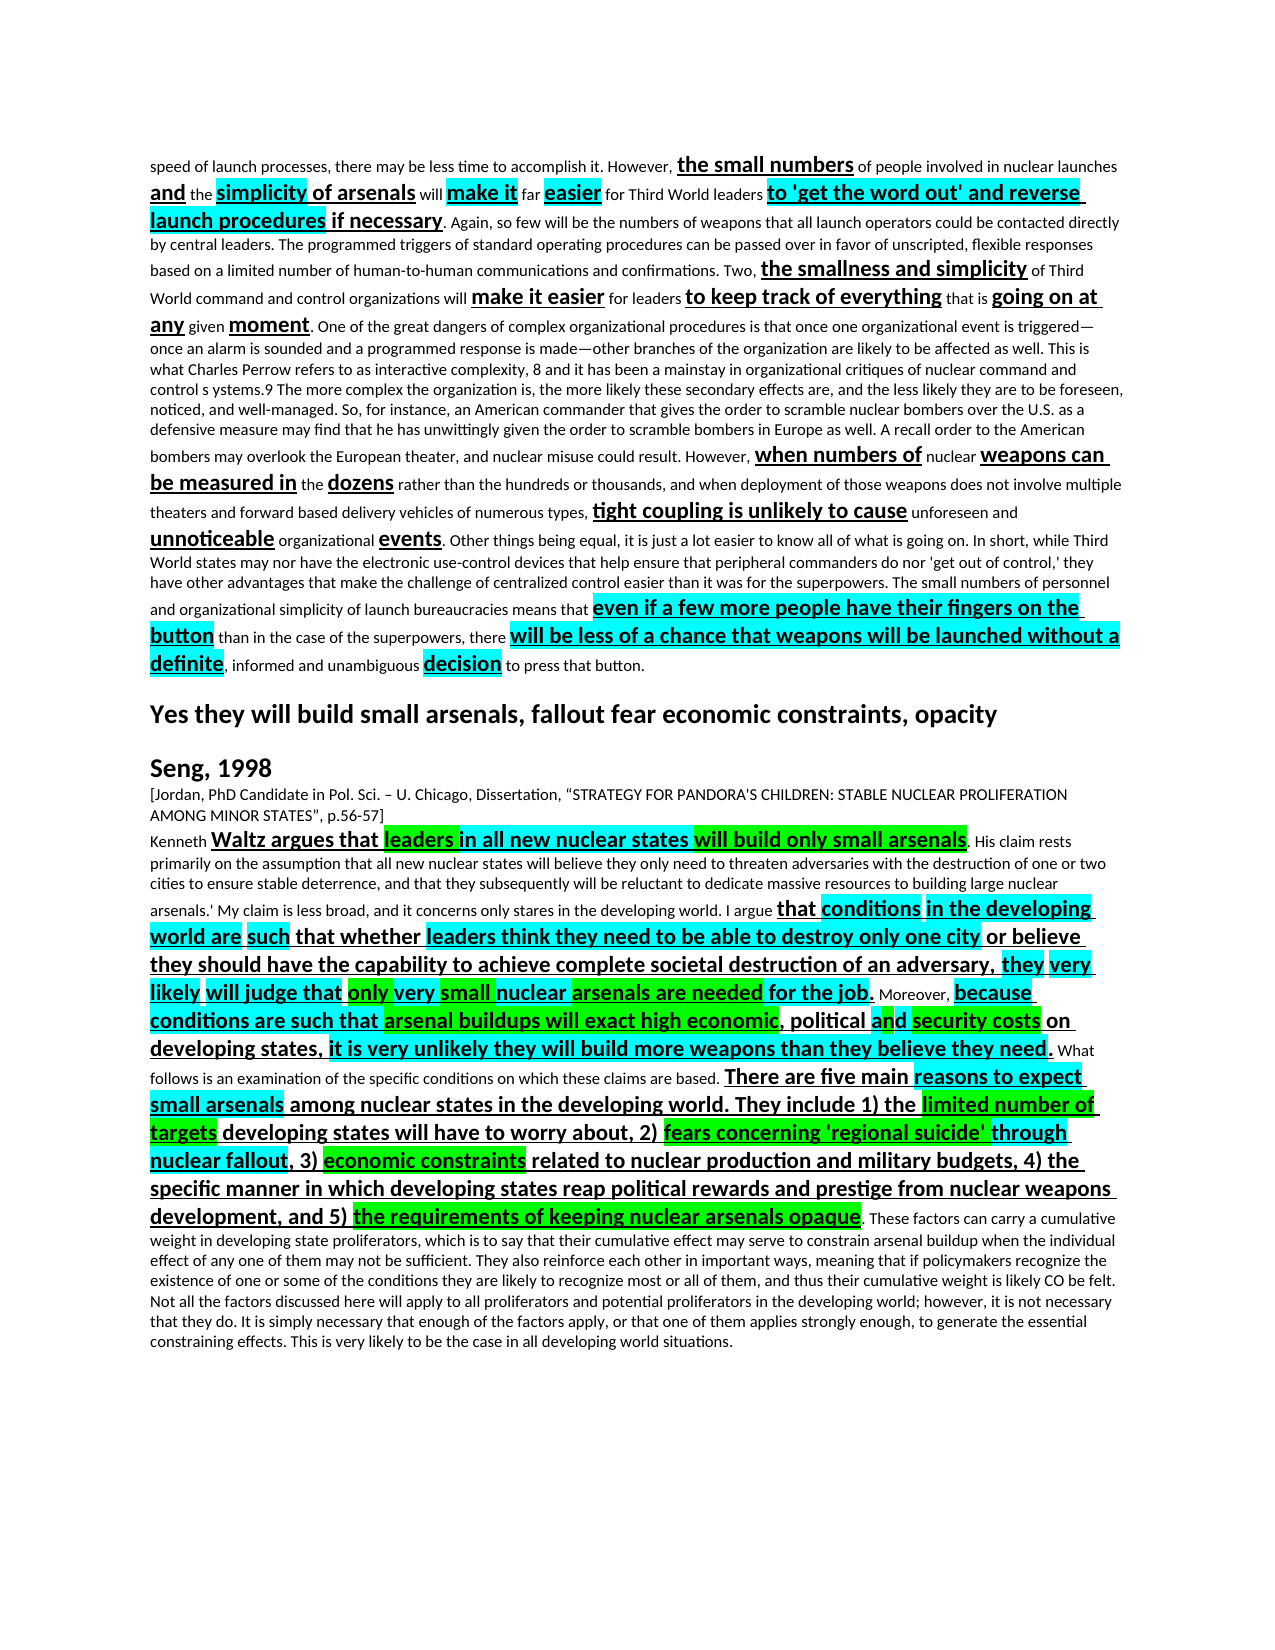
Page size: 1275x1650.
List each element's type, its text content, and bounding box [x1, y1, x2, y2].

text Kenneth Waltz argues that leaders in all new nuclear states will build only small arsenals. His claim rests primarily on the assumption that all new nuclear states will believe they only need to threaten adversaries with the destruction of one or two cities to ensure stable deterrence, and that they subsequently will be reluctant to dedicate massive resources to building large nuclear arsenals.' My claim is less broad, and it concerns only stares in the developing world. I argue that conditions in the developing world are such that whether leaders think they need to be able to destroy only one city or believe they should have the capability to achieve complete societal destruction of an adversary, they very likely will judge that only very small nuclear arsenals are needed for the job. Moreover, because conditions are such that arsenal buildups will exact high economic, political and security costs on developing states, it is very unlikely they will build more weapons than they believe they need. What follows is an examination of the specific conditions on which these claims are based. There are five main reasons to expect small arsenals among nuclear states in the developing world. They include 1) the limited number of targets developing states will have to worry about, 2) fears concerning 'regional suicide' through nuclear fallout, 3) economic constraints related to nuclear production and military budgets, 4) the specific manner in which developing states reap political rewards and prestige from nuclear weapons development, and 5) the requirements of keeping nuclear arsenals opaque. These factors can carry a cumulative weight in developing state proliferators, which is to say that their cumulative effect may serve to constrain arsenal buildup when the individual effect of any one of them may not be sufficient. They also reinforce each other in important ways, meaning that if policymakers recognize the existence of one or some of the conditions they are likely to recognize most or all of them, and thus their cumulative weight is likely CO be felt. Not all the factors discussed here will apply to all proliferators and potential proliferators in the developing world; however, it is not necessary that they do. It is simply necessary that enough of the factors apply, or that one of them applies strongly enough, to generate the essential constraining effects. This is very likely to be the case in all developing world situations. [150, 825, 1125, 1352]
subtitle Yes they will build small arsenals, fallout fear economic constraints, opacity [150, 698, 1125, 731]
subtitle Seng, 1998 [150, 751, 1125, 784]
text [Jordan, PhD Candidate in Pol. Sci. – U. Chicago, Dissertation, “STRATEGY FOR PANDORA'S CHILDREN: STABLE NUCLEAR PROLIFERATION AMONG MINOR STATES”, p.56-57] [150, 784, 1125, 825]
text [150, 150, 1125, 677]
